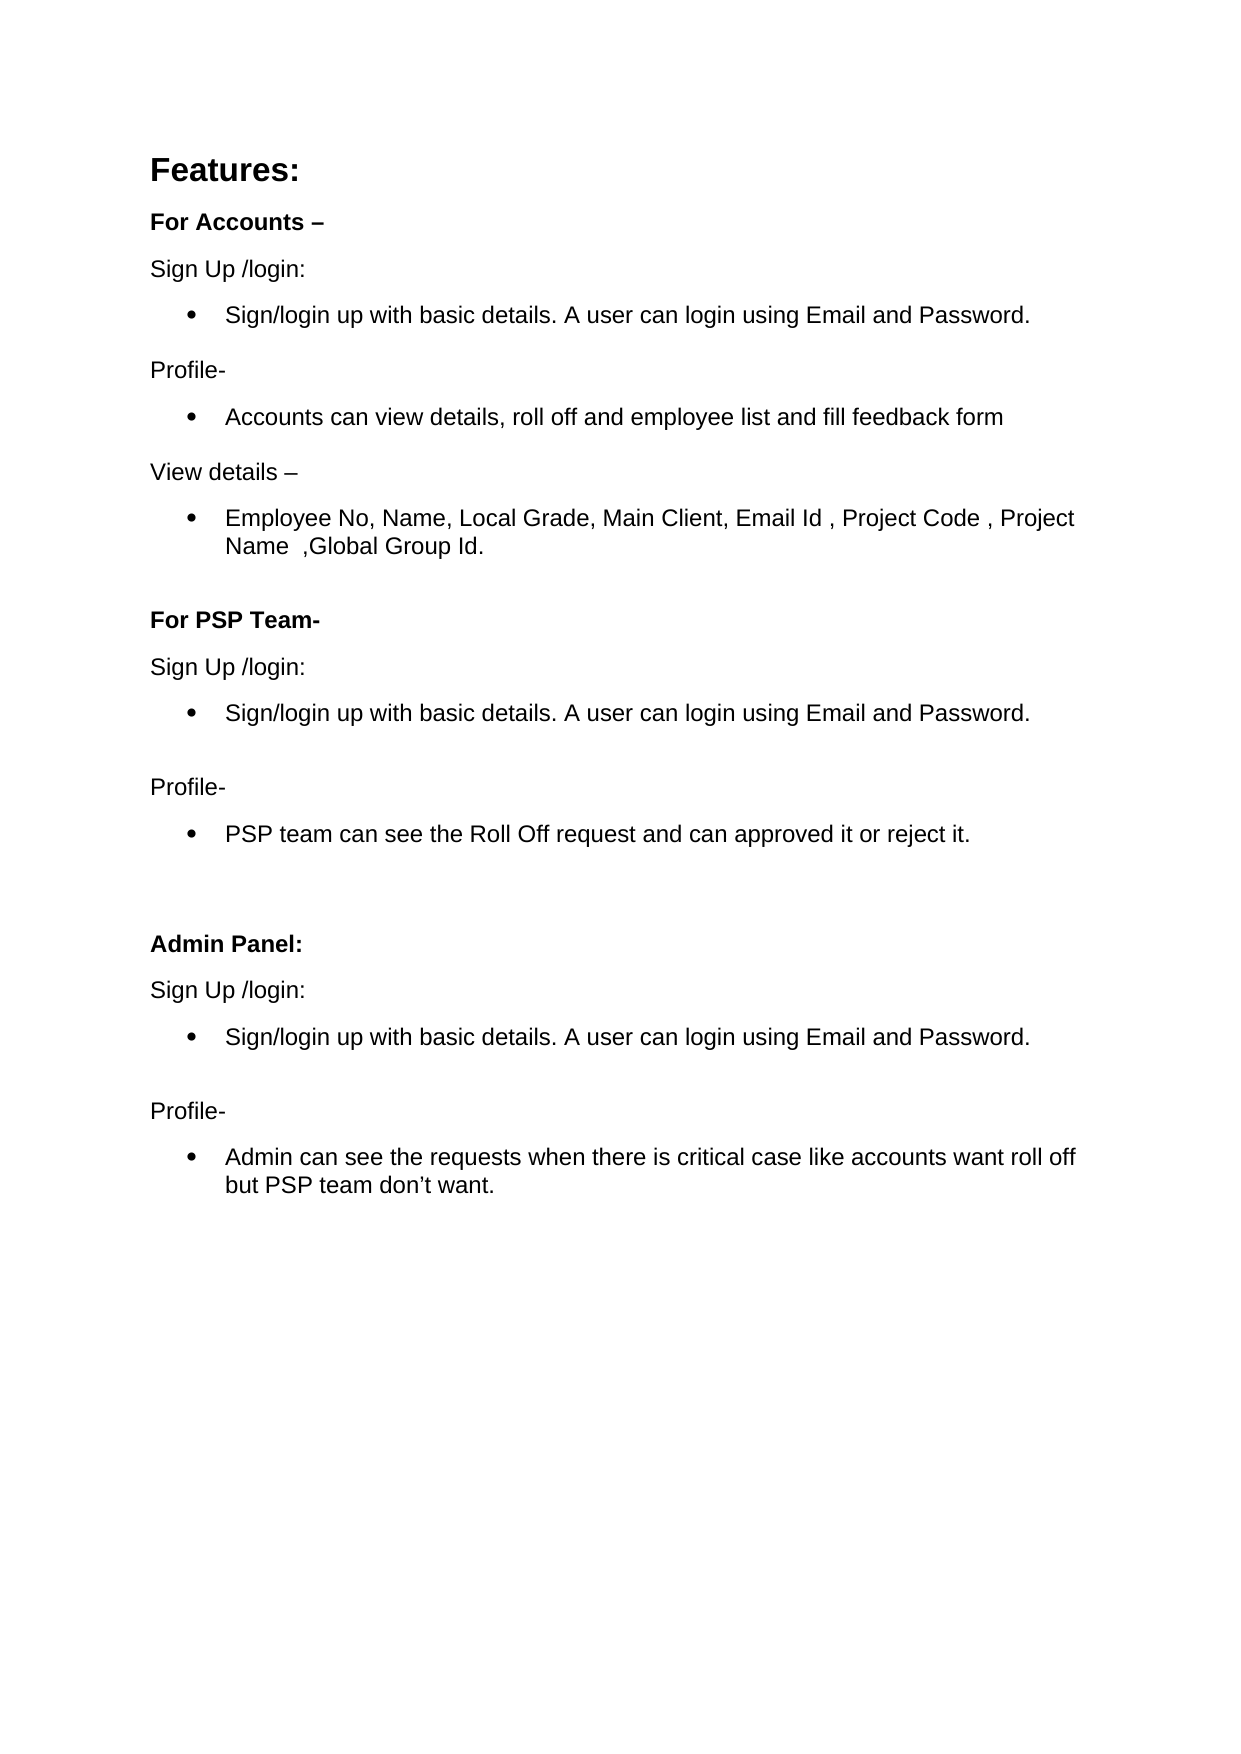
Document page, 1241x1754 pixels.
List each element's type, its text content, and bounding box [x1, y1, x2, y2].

list Accounts can view details, roll off and employee list and fill feedback form [187, 403, 1090, 430]
text Features: [150, 150, 1090, 188]
text Sign Up /login: [150, 976, 1090, 1004]
text View details – [150, 458, 1090, 486]
text For Accounts – [150, 208, 1090, 236]
list PSP team can see the Roll Off request and can approved it or reject it. [187, 819, 1090, 847]
list Employee No, Name, Local Grade, Main Client, Email Id , Project Code , Project Name ,Global Group Id. [187, 504, 1090, 559]
list Admin can see the requests when there is critical case like accounts want roll off but PSP team don’t want. [187, 1143, 1090, 1198]
text Sign Up /login: [150, 254, 1090, 282]
text Admin Panel: [150, 930, 1090, 957]
text Sign Up /login: [150, 652, 1090, 680]
text Profile- [150, 1097, 1090, 1124]
text For PSP Team- [150, 606, 1090, 634]
list Sign/login up with basic details. A user can login using Email and Password. [187, 699, 1090, 727]
list Sign/login up with basic details. A user can login using Email and Password. [187, 301, 1090, 329]
text Profile- [150, 356, 1090, 384]
list Sign/login up with basic details. A user can login using Email and Password. [187, 1023, 1090, 1050]
text Profile- [150, 773, 1090, 801]
